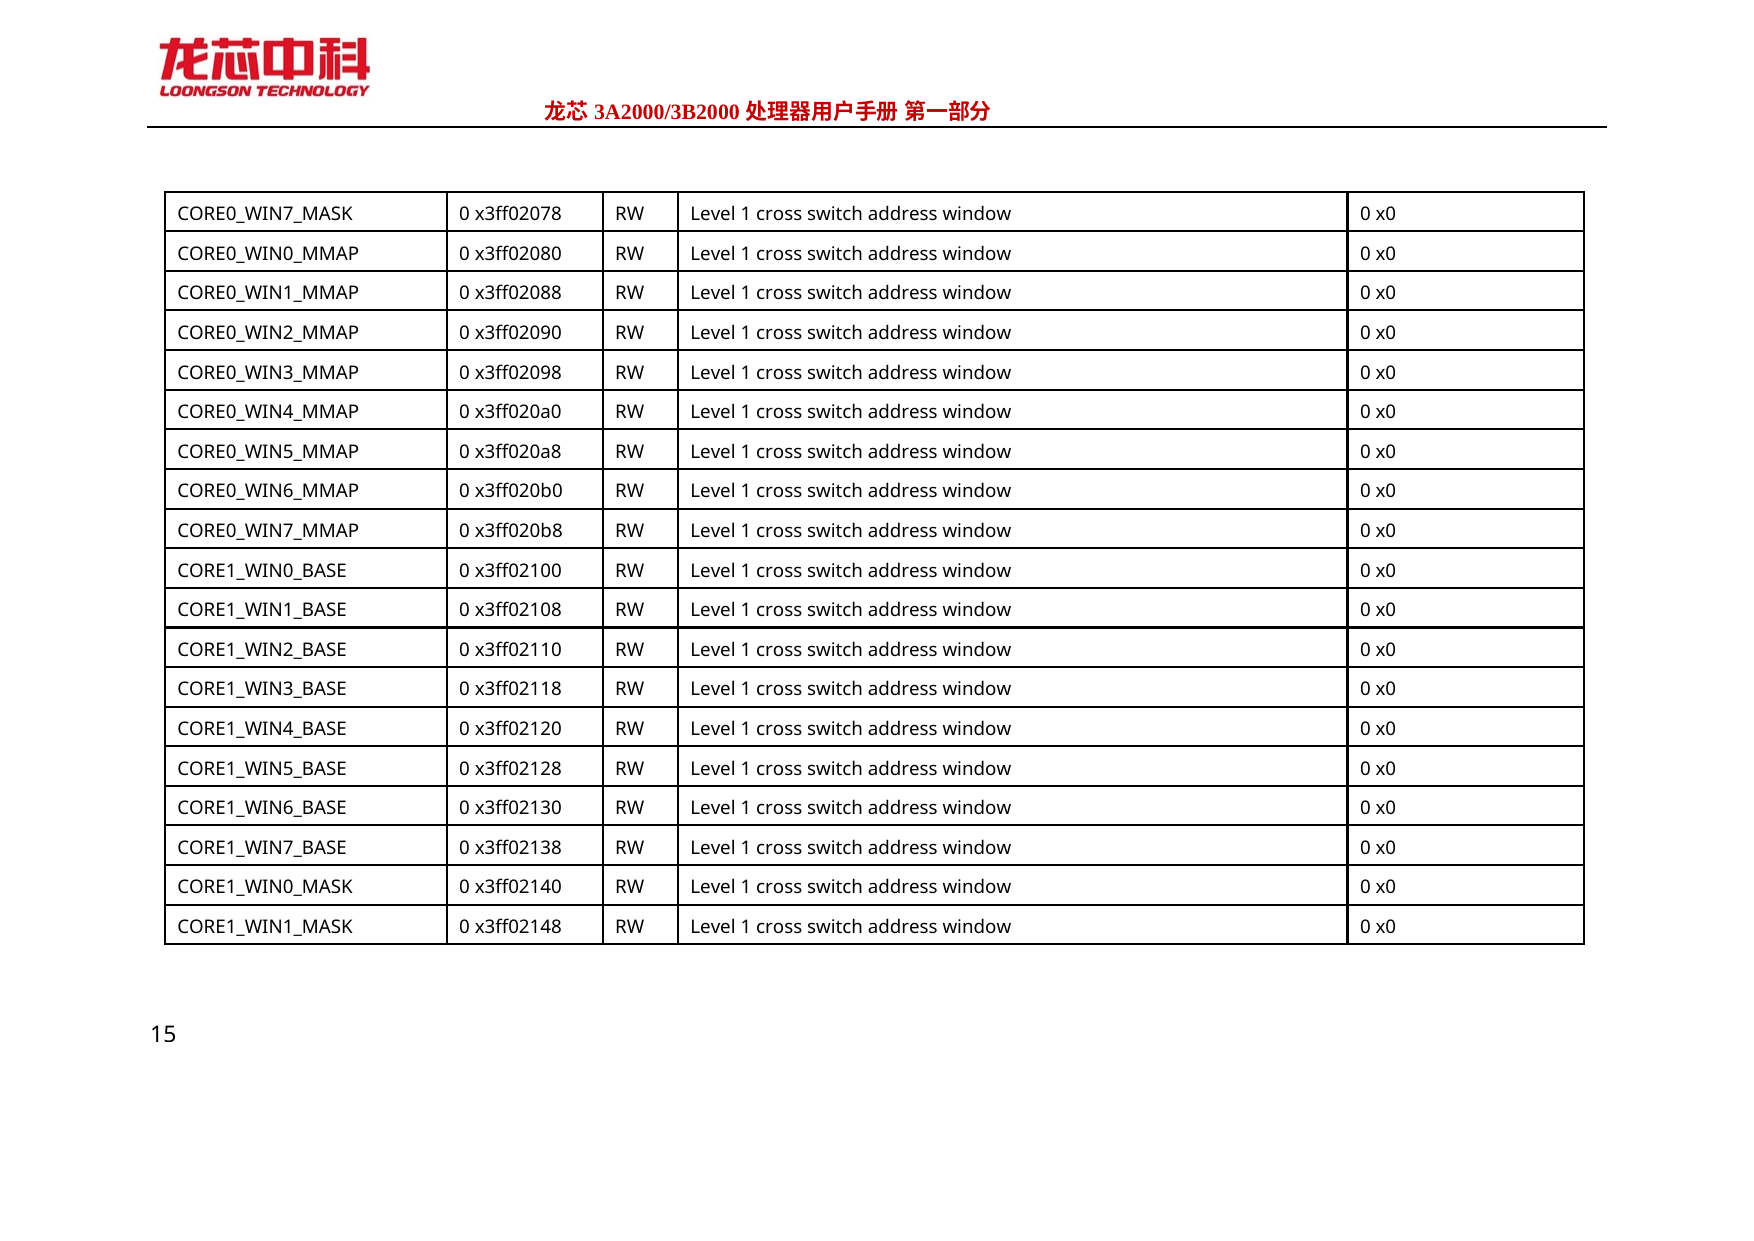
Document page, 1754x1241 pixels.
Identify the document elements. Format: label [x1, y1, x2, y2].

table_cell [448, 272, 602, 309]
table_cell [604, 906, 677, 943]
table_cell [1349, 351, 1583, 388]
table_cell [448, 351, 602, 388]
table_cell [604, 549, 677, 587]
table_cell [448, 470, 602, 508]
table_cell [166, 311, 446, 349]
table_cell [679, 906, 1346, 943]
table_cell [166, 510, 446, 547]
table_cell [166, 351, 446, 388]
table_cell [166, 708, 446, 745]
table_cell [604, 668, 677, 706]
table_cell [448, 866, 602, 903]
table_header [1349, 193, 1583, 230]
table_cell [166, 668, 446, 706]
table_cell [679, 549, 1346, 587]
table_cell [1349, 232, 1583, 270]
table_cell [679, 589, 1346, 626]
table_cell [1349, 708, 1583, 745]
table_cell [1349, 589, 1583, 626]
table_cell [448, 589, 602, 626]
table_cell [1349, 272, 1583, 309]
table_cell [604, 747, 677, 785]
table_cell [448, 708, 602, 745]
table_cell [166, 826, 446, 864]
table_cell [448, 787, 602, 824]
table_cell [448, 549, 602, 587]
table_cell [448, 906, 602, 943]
picture [157, 35, 371, 98]
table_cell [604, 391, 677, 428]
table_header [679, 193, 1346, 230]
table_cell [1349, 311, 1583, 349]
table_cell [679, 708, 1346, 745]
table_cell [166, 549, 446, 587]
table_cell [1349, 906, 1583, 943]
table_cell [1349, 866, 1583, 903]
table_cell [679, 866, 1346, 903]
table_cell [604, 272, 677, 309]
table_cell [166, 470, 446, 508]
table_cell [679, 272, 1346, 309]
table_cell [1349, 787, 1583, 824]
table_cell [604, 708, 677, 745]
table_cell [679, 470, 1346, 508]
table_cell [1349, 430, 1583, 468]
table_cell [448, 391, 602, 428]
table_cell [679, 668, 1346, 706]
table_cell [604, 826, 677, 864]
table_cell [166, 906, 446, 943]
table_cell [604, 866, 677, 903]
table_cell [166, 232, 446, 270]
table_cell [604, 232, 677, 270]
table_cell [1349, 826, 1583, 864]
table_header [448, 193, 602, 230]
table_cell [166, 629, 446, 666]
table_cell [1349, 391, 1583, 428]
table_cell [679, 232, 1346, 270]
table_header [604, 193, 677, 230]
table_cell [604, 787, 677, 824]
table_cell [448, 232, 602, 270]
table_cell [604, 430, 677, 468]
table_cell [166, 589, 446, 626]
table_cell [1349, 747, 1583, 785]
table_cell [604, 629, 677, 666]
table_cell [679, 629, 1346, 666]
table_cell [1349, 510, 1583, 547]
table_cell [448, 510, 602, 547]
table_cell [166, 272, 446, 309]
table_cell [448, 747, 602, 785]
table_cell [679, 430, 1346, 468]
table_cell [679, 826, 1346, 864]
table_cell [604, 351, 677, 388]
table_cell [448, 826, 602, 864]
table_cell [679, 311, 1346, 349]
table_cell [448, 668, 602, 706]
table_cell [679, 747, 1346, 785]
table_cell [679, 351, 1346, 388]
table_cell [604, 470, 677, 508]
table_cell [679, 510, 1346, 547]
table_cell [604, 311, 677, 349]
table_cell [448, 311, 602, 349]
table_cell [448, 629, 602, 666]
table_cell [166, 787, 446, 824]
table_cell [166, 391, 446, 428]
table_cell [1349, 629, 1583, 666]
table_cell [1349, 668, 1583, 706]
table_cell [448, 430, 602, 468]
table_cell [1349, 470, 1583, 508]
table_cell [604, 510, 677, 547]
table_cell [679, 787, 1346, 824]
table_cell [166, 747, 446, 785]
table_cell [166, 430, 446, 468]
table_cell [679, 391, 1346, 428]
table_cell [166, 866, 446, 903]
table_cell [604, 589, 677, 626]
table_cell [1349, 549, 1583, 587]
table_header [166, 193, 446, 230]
